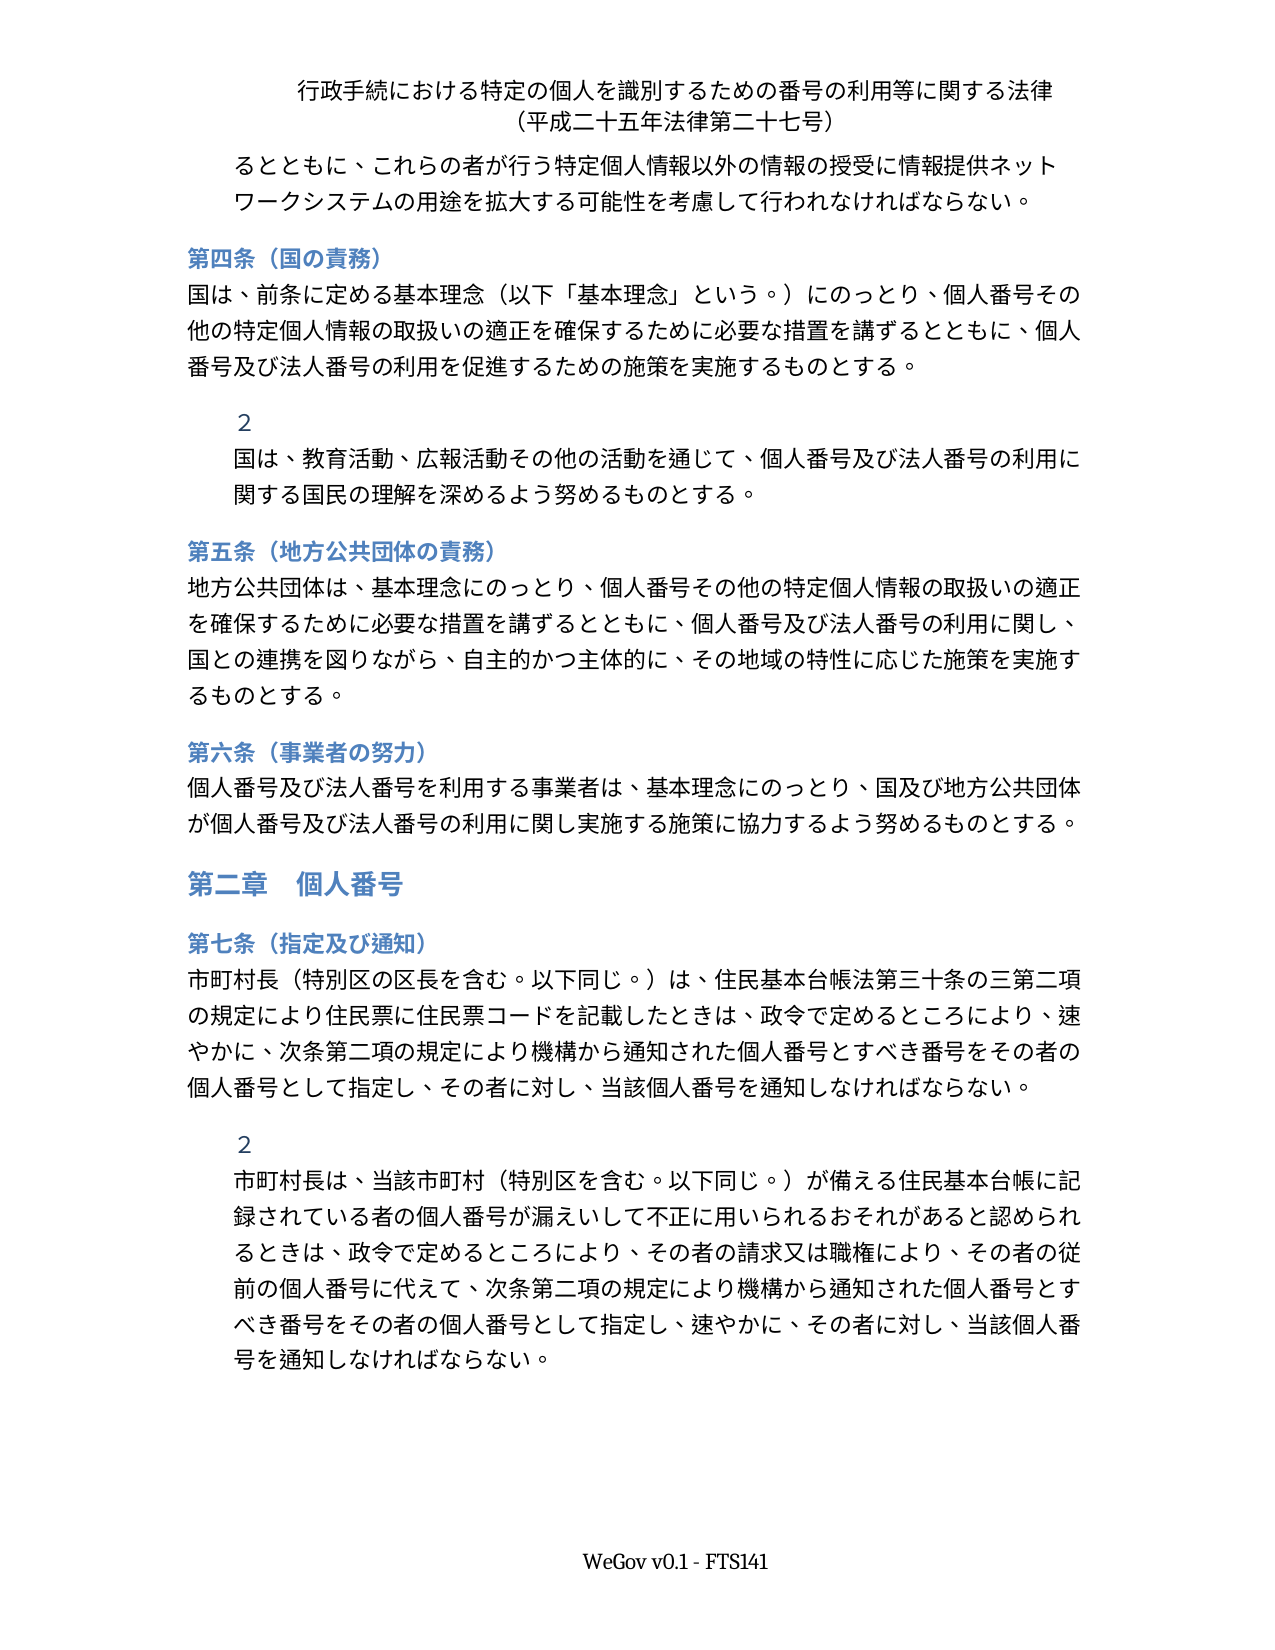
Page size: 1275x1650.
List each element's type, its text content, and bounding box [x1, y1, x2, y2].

text 市町村長は、当該市町村（特別区を含む。以下同じ。）が備える住民基本台帳に記録されている者の個人番号が漏えいして不正に用いられるおそれがあると認められるときは、政令で定めるところにより、その者の請求又は職権により、その者の従前の個人番号に代えて、次条第二項の規定により機構から通知された個人番号とすべき番号をその者の個人番号として指定し、速やかに、その者に対し、当該個人番号を通知しなければならない。 [233, 1165, 1087, 1376]
subtitle 第二章 個人番号 [187, 865, 1087, 902]
subtitle 第六条（事業者の努力） [187, 736, 1087, 768]
subtitle 第五条（地方公共団体の責務） [187, 536, 1087, 567]
text 国は、教育活動、広報活動その他の活動を通じて、個人番号及び法人番号の利用に関する国民の理解を深めるよう努めるものとする。 [233, 443, 1087, 510]
subtitle ２ [233, 407, 1087, 438]
subtitle 第七条（指定及び通知） [187, 928, 1087, 959]
text 国は、前条に定める基本理念（以下「基本理念」という。）にのっとり、個人番号その他の特定個人情報の取扱いの適正を確保するために必要な措置を講ずるとともに、個人番号及び法人番号の利用を促進するための施策を実施するものとする。 [187, 279, 1087, 382]
text 地方公共団体は、基本理念にのっとり、個人番号その他の特定個人情報の取扱いの適正を確保するために必要な措置を講ずるとともに、個人番号及び法人番号の利用に関し、国との連携を図りながら、自主的かつ主体的に、その地域の特性に応じた施策を実施するものとする。 [187, 572, 1087, 711]
text 市町村長（特別区の区長を含む。以下同じ。）は、住民基本台帳法第三十条の三第二項の規定により住民票に住民票コードを記載したときは、政令で定めるところにより、速やかに、次条第二項の規定により機構から通知された個人番号とすべき番号をその者の個人番号として指定し、その者に対し、当該個人番号を通知しなければならない。 [187, 964, 1087, 1103]
subtitle ２ [233, 1129, 1087, 1160]
text 個人番号及び法人番号を利用する事業者は、基本理念にのっとり、国及び地方公共団体が個人番号及び法人番号の利用に関し実施する施策に協力するよう努めるものとする。 [187, 772, 1087, 839]
subtitle 第四条（国の責務） [187, 243, 1087, 274]
